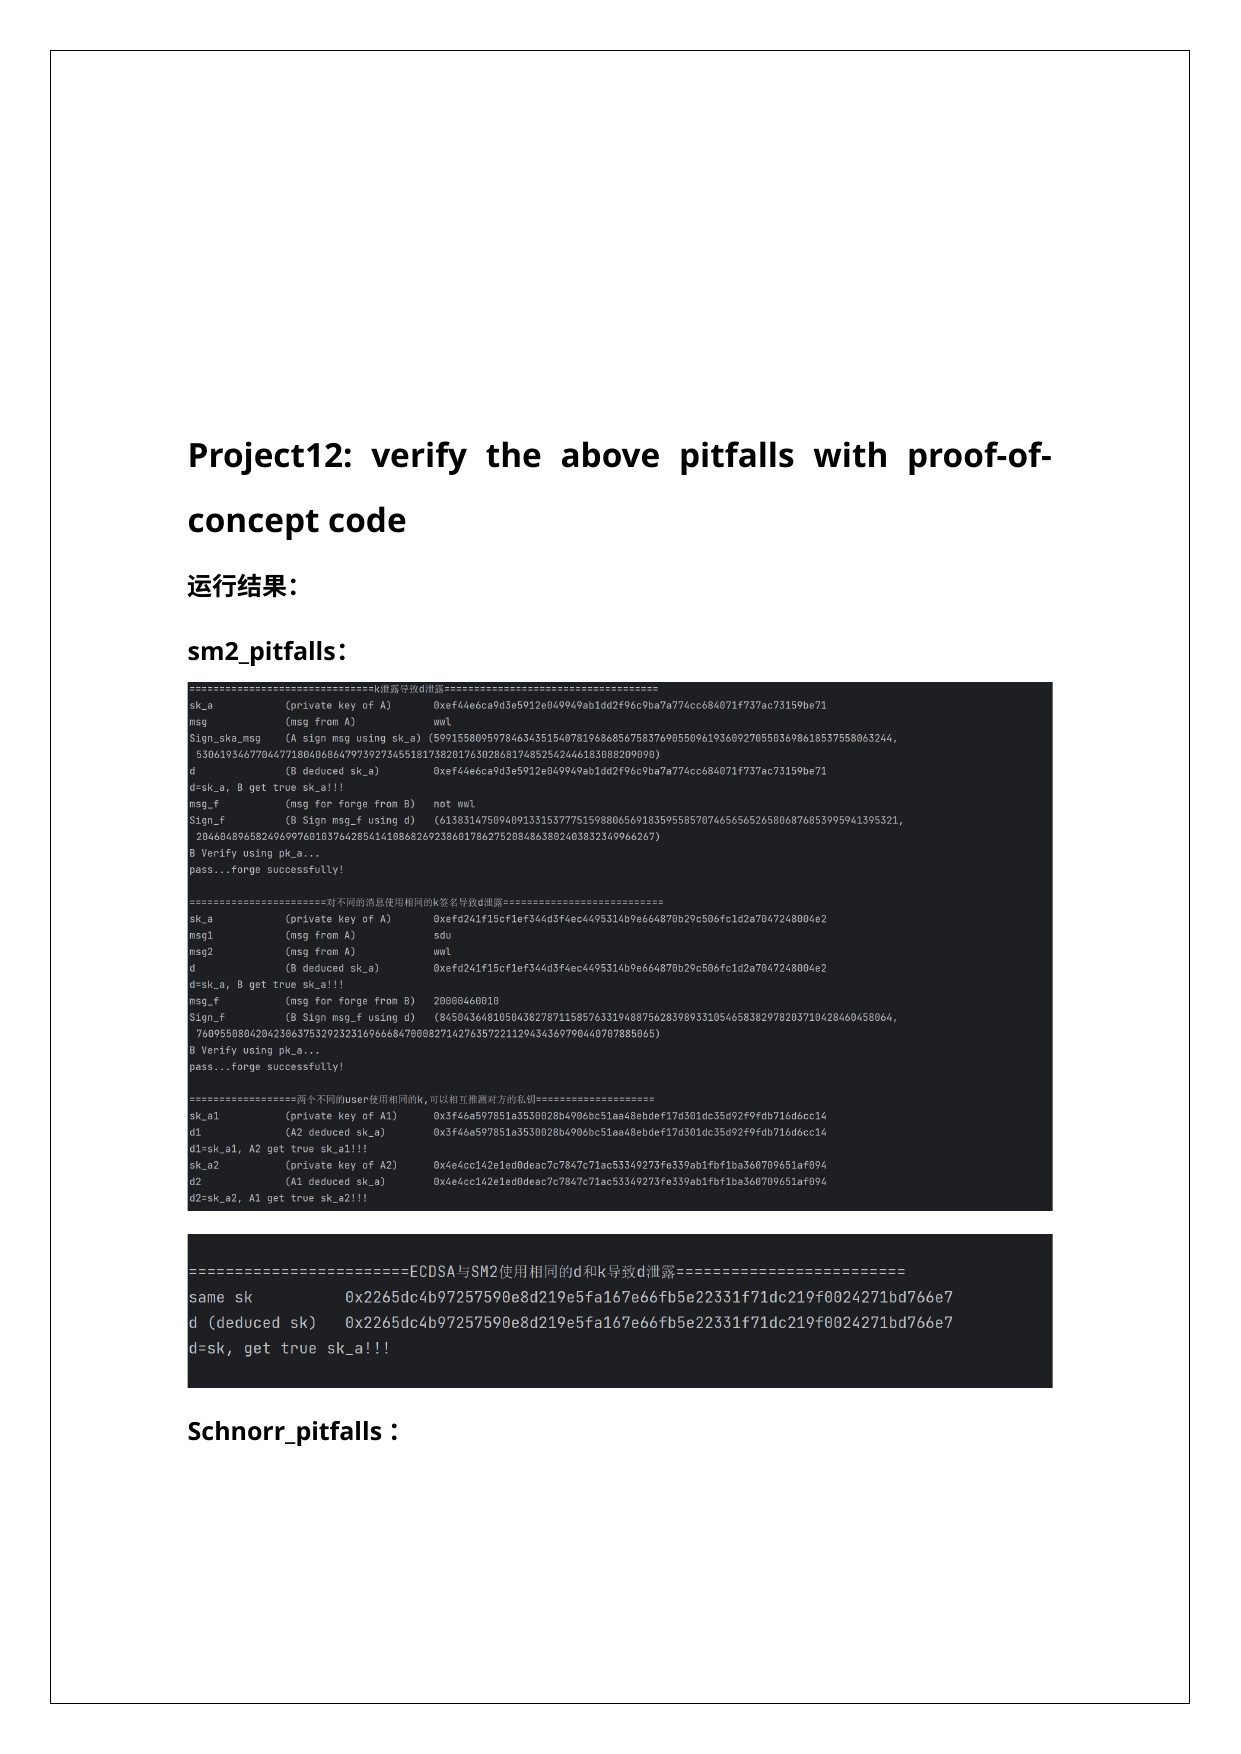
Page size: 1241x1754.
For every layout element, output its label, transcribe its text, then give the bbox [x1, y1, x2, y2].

picture [187, 1234, 1053, 1388]
text 运行结果： [187, 552, 1053, 617]
text sm2_pitfalls： [187, 617, 1053, 682]
text Schnorr_pitfalls ： [187, 1397, 1053, 1462]
text Project12: verify the above pitfalls with proof-of-concept code [187, 422, 1053, 552]
picture [187, 682, 1053, 1211]
